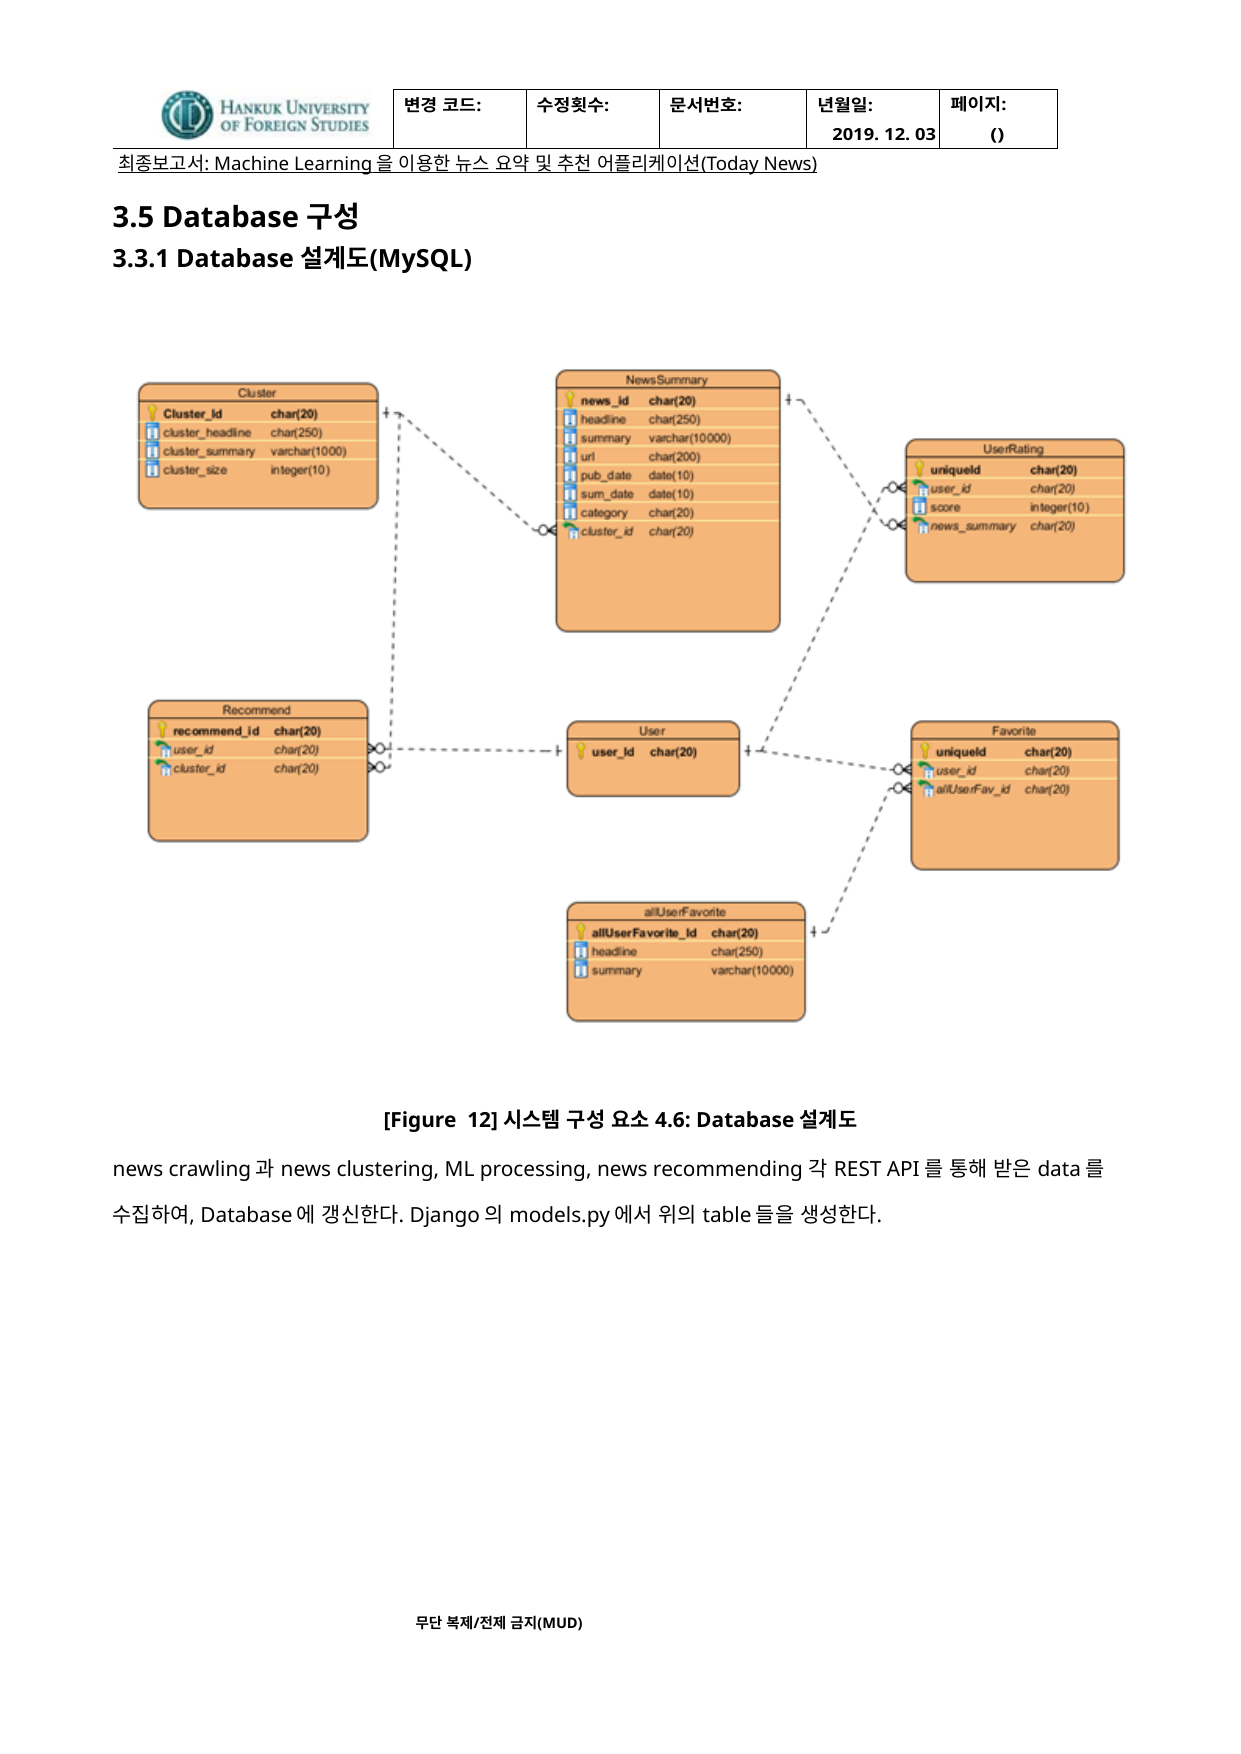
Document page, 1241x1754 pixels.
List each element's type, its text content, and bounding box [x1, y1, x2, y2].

picture [112, 293, 1128, 1037]
text 3.3.1 Database 설계도(MySQL) [112, 239, 1128, 275]
text [Figure 12] 시스템 구성 요소 4.6: Database 설계도 [112, 1104, 1128, 1134]
picture [159, 89, 377, 144]
text news crawling과 news clustering, ML processing, news recommending 각 REST API를 통해 받은 data를 수집하여, Database에 갱신한다. Django의 models.py에서 위의 table들을 생성한다. [112, 1152, 1128, 1228]
subtitle 3.5 Database 구성 [112, 194, 1128, 236]
